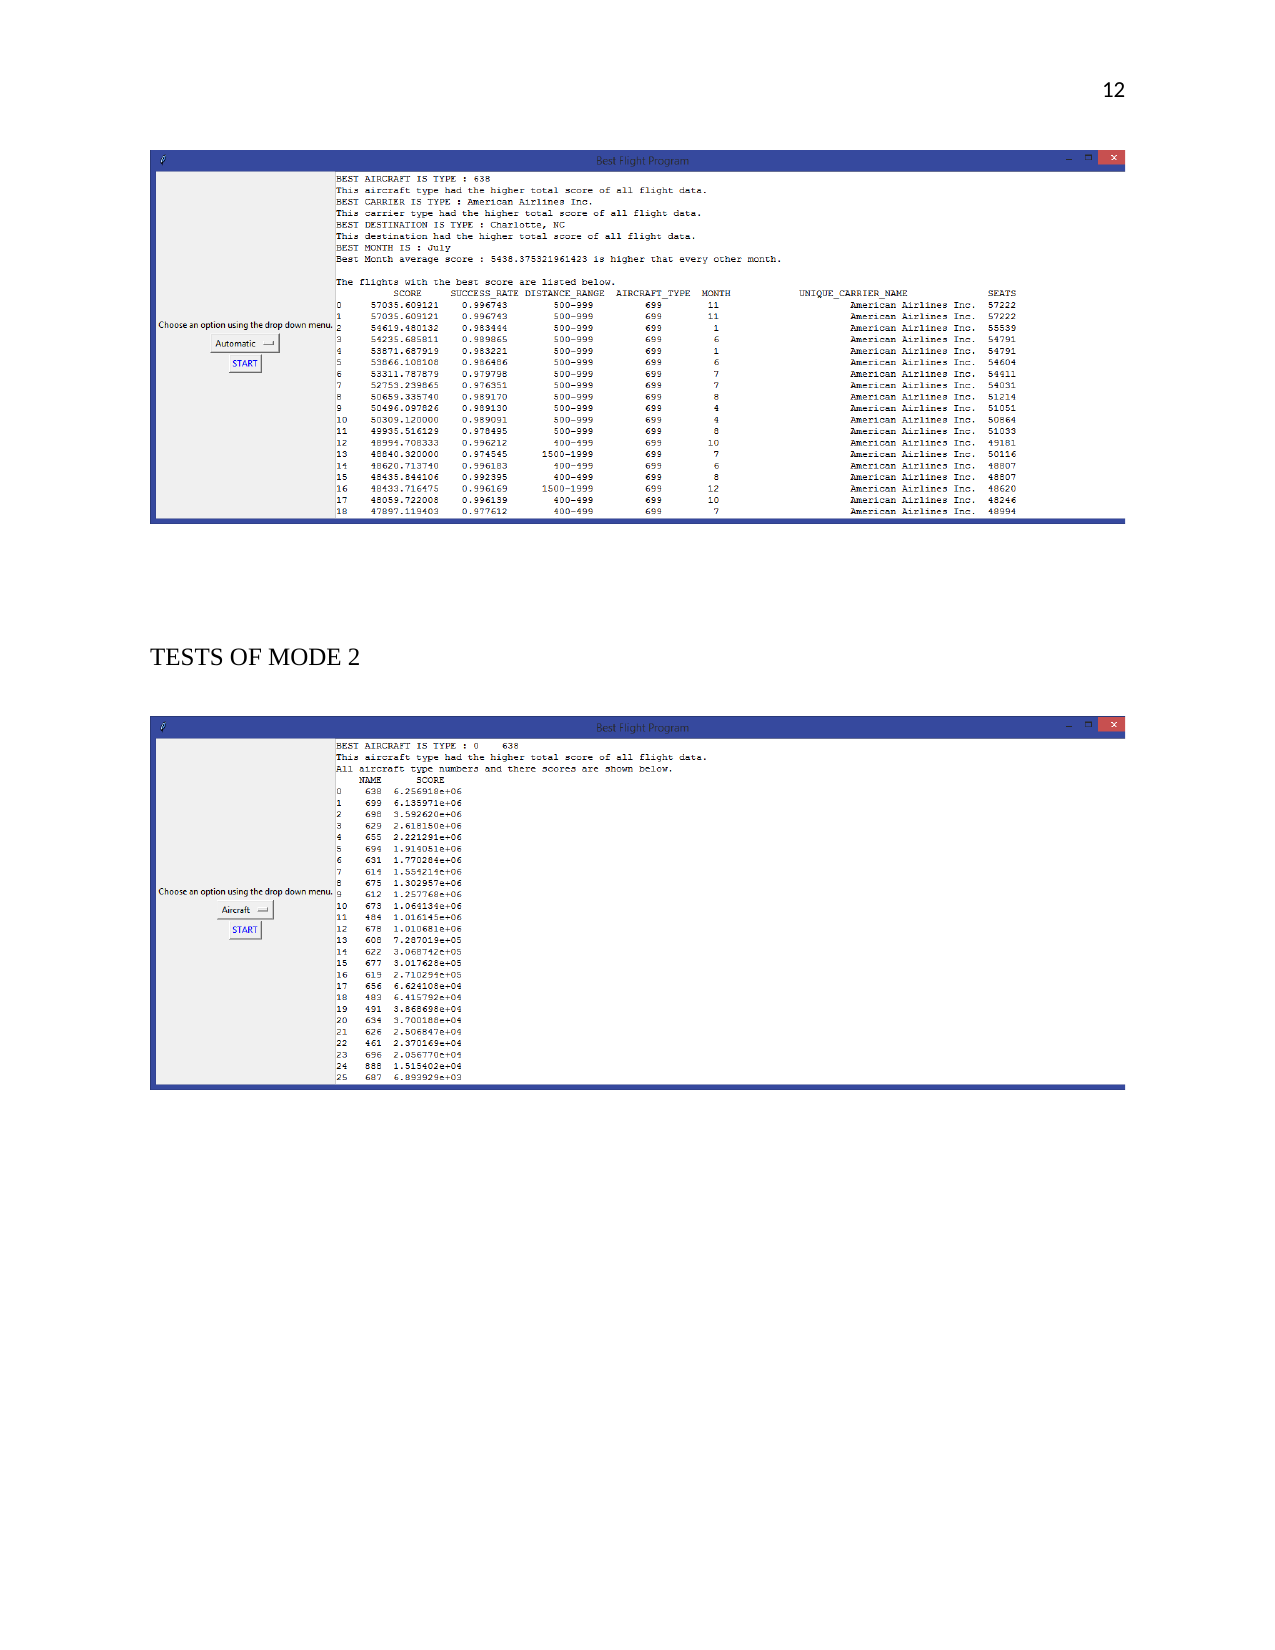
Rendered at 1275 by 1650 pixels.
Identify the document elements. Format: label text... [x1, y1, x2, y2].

picture [150, 150, 1125, 524]
text TESTS OF MODE 2 [150, 642, 1125, 671]
picture [150, 716, 1125, 1090]
